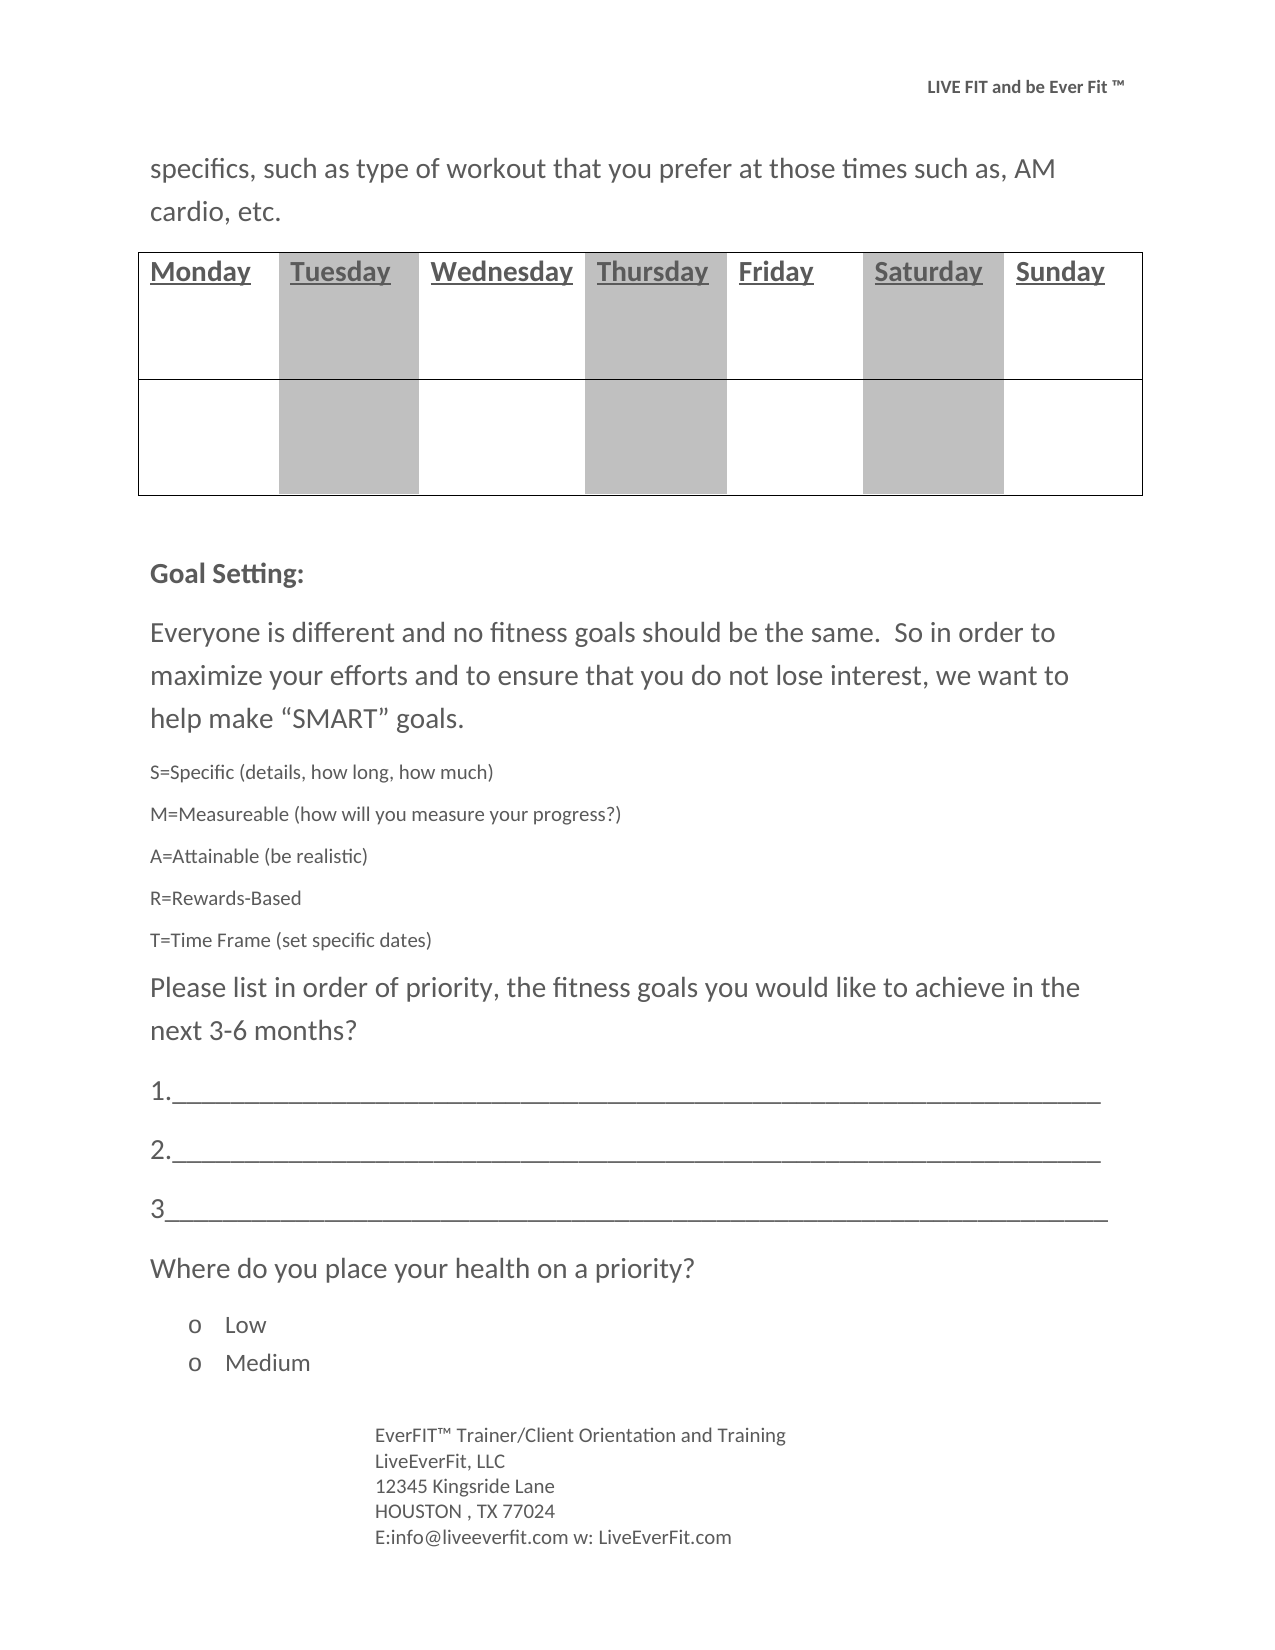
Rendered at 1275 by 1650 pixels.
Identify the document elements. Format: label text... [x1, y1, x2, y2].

text 3_________________________________________________________________ [150, 1190, 1125, 1226]
table_header Monday [139, 253, 279, 379]
text T=Time Frame (set specific dates) [150, 927, 1125, 953]
text Goal Setting: [150, 555, 1125, 591]
table_cell [728, 380, 863, 494]
list Medium [187, 1347, 1125, 1379]
table_header Sunday [1005, 253, 1142, 379]
table_cell [585, 380, 727, 494]
table_header Saturday [863, 253, 1004, 379]
text 2.________________________________________________________________ [150, 1131, 1125, 1167]
text Where do you place your health on a priority? [150, 1250, 1125, 1285]
text S=Specific (details, how long, how much) [150, 759, 1125, 784]
table_cell [1005, 380, 1142, 494]
table_cell [279, 380, 419, 494]
text Everyone is different and no fitness goals should be the same. So in order to maximize your efforts and to ensure that you do not lose interest, we want to help make “SMART” goals. [150, 614, 1125, 735]
text 1.________________________________________________________________ [150, 1072, 1125, 1107]
text M=Measureable (how will you measure your progress?) [150, 801, 1125, 827]
text R=Rewards-Based [150, 885, 1125, 911]
table_header Tuesday [279, 253, 419, 379]
text Please list in order of priority, the fitness goals you would like to achieve in the next 3-6 months? [150, 969, 1125, 1048]
table_cell [419, 380, 585, 494]
table_cell [139, 380, 279, 494]
table_header Wednesday [419, 253, 585, 379]
text A=Attainable (be realistic) [150, 843, 1125, 869]
table_header Thursday [585, 253, 727, 379]
table_header Friday [728, 253, 863, 379]
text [150, 150, 1125, 228]
list Low [187, 1309, 1125, 1341]
table_cell [863, 380, 1004, 494]
